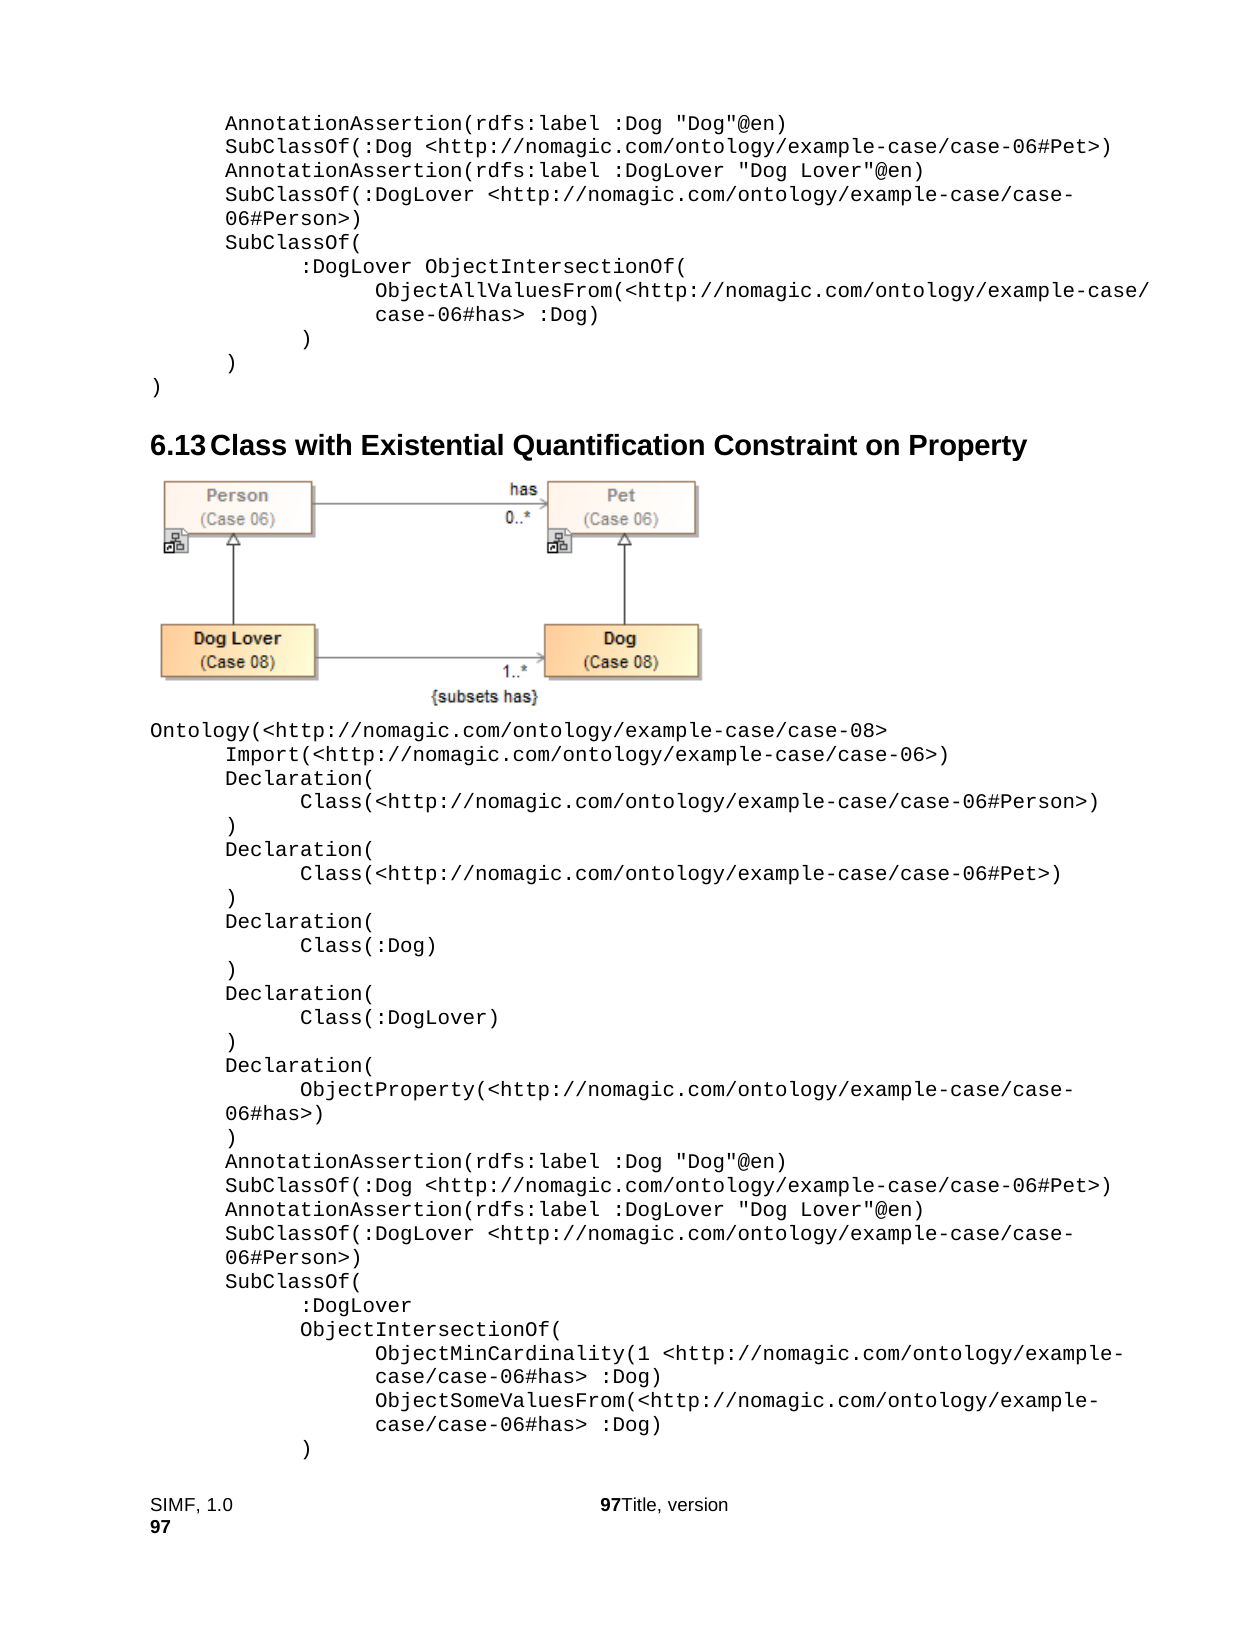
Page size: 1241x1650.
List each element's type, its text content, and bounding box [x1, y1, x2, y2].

text Declaration( [225, 911, 1165, 935]
text Declaration( [225, 983, 1165, 1007]
text AnnotationAssertion(rdfs:label :DogLover "Dog Lover"@en) [225, 160, 1165, 184]
text SubClassOf(:DogLover <http://nomagic.com/ontology/example-case/case-06#Person>) [225, 1223, 1165, 1271]
text SubClassOf( [225, 1271, 1165, 1294]
text AnnotationAssertion(rdfs:label :DogLover "Dog Lover"@en) [225, 1199, 1165, 1223]
text AnnotationAssertion(rdfs:label :Dog "Dog"@en) [225, 112, 1165, 136]
text ObjectProperty(<http://nomagic.com/ontology/example-case/case-06#has>) [225, 1079, 1165, 1127]
text Declaration( [225, 839, 1165, 863]
text SubClassOf(:Dog <http://nomagic.com/ontology/example-case/case-06#Pet>) [225, 136, 1165, 160]
text ) [225, 887, 1165, 911]
text Declaration( [225, 767, 1165, 791]
text ) [225, 1031, 1165, 1055]
text SubClassOf( [225, 232, 1165, 256]
text Class(:Dog) [225, 935, 1165, 959]
text :DogLover ObjectIntersectionOf( [300, 256, 1165, 280]
picture [150, 464, 718, 720]
text ObjectIntersectionOf( [225, 1318, 1165, 1342]
subtitle Class with Existential Quantification Constraint on Property [150, 428, 1165, 462]
text Class(<http://nomagic.com/ontology/example-case/case-06#Pet>) [225, 863, 1165, 887]
text SubClassOf(:Dog <http://nomagic.com/ontology/example-case/case-06#Pet>) [225, 1175, 1165, 1199]
text Ontology(<http://nomagic.com/ontology/example-case/case-08> [150, 719, 1165, 743]
text ) [225, 352, 1165, 376]
text ) [225, 815, 1165, 839]
text ) [300, 1438, 1165, 1462]
text ) [225, 1127, 1165, 1151]
text Import(<http://nomagic.com/ontology/example-case/case-06>) [225, 743, 1165, 767]
text :DogLover [225, 1294, 1165, 1318]
text ObjectAllValuesFrom(<http://nomagic.com/ontology/example-case/case-06#has> :Dog) [375, 280, 1165, 328]
text ) [300, 328, 1165, 352]
text ObjectMinCardinality(1 <http://nomagic.com/ontology/example-case/case-06#has> :Dog) ObjectSomeValuesFrom(<http://nomagic.com/ontology/example-case/case-06#has> :Dog) [375, 1342, 1165, 1438]
text Class(:DogLover) [225, 1007, 1165, 1031]
text SubClassOf(:DogLover <http://nomagic.com/ontology/example-case/case-06#Person>) [225, 184, 1165, 232]
text ) [150, 376, 1165, 400]
text Class(<http://nomagic.com/ontology/example-case/case-06#Person>) [225, 791, 1165, 815]
text AnnotationAssertion(rdfs:label :Dog "Dog"@en) [225, 1151, 1165, 1175]
text ) [225, 959, 1165, 983]
text Declaration( [225, 1055, 1165, 1079]
